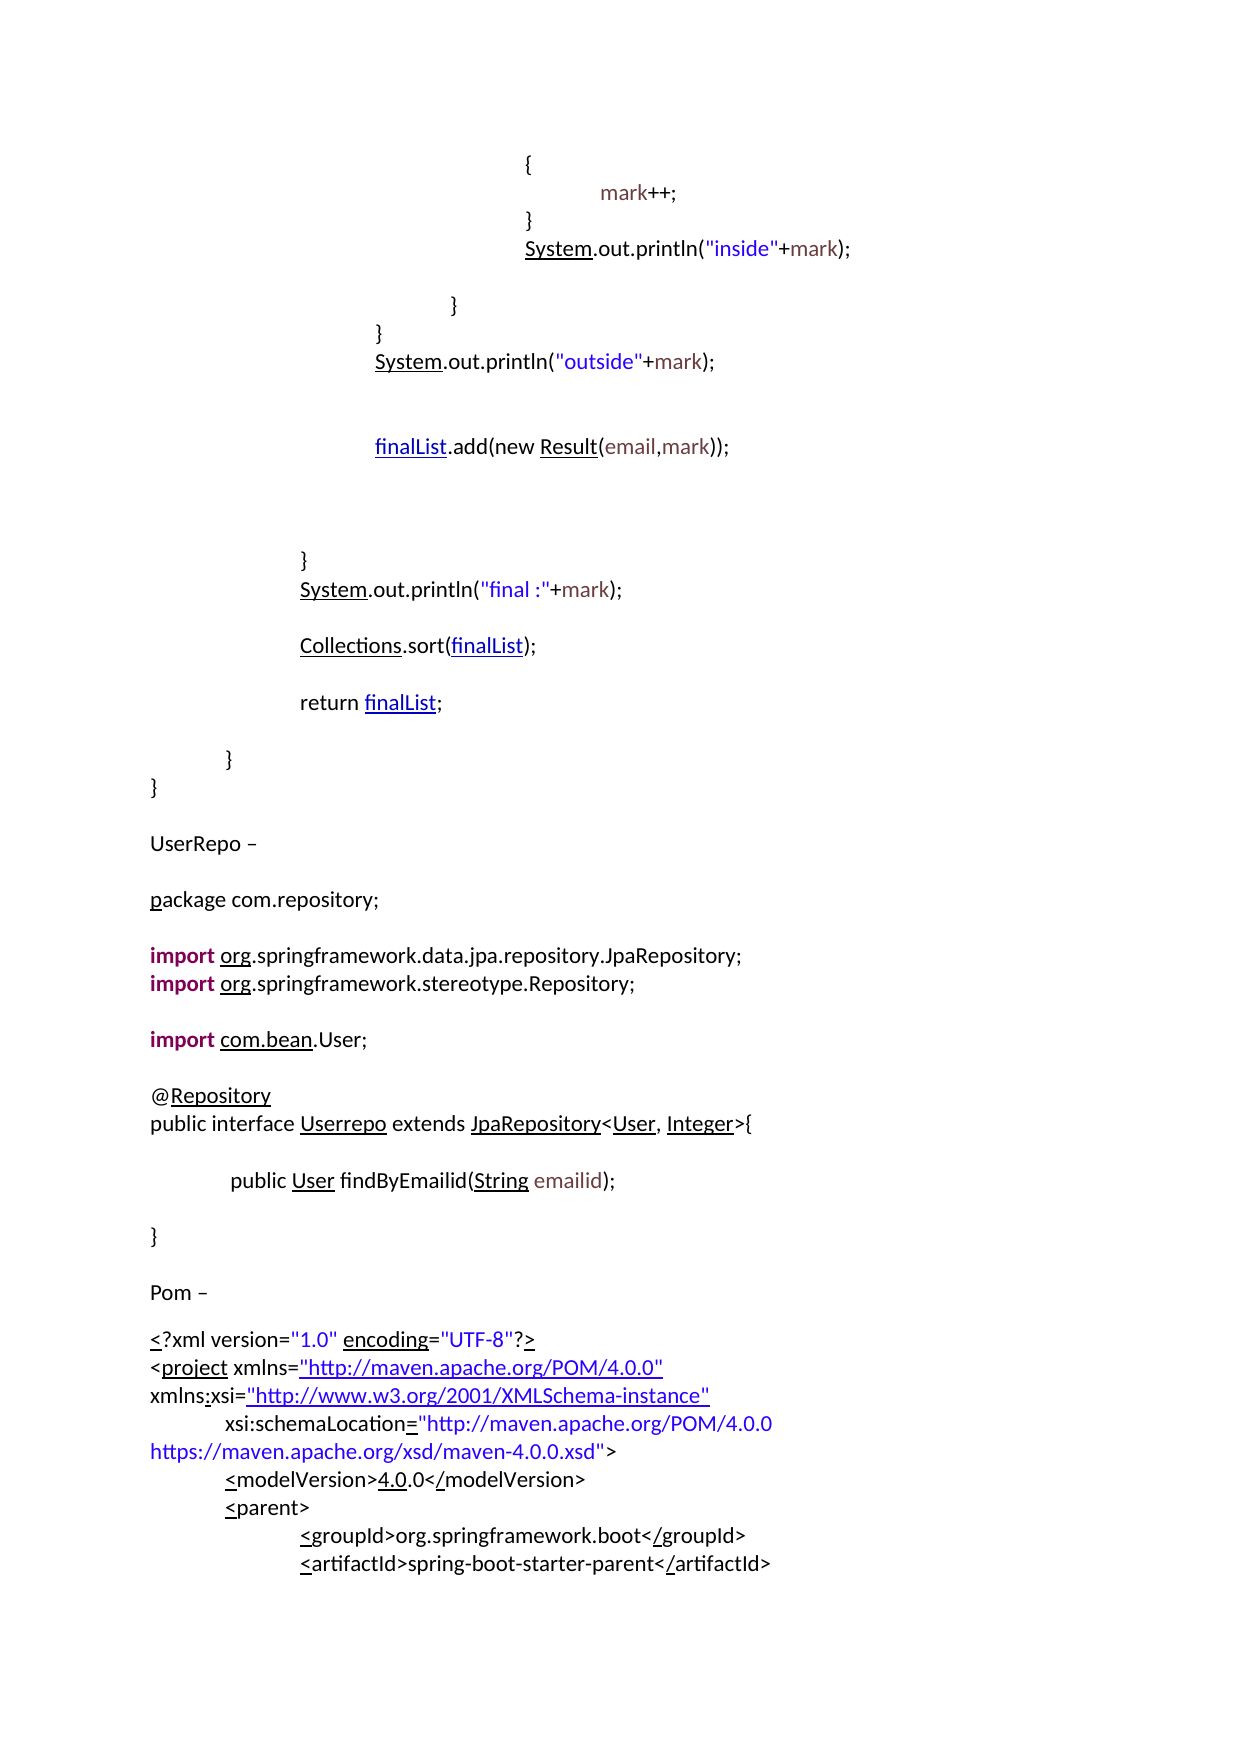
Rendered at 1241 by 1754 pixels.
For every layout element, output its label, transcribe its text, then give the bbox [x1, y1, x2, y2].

text UserRepo – [150, 829, 1090, 857]
text System.out.println("inside"+mark); [150, 234, 1090, 262]
text <artifactId>spring-boot-starter-parent</artifactId> [150, 1549, 1090, 1577]
text Collections.sort(finalList); [150, 631, 1090, 659]
text <groupId>org.springframework.boot</groupId> [150, 1521, 1090, 1549]
text } [150, 206, 1090, 234]
text mark++; [150, 178, 1090, 206]
text <parent> [150, 1493, 1090, 1521]
text } [150, 773, 1090, 801]
text System.out.println("final :"+mark); [150, 575, 1090, 603]
text { [150, 150, 1090, 178]
text import org.springframework.data.jpa.repository.JpaRepository; [150, 941, 1090, 969]
text System.out.println("outside"+mark); [150, 347, 1090, 375]
text <modelVersion>4.0.0</modelVersion> [150, 1465, 1090, 1493]
text } [150, 1222, 1090, 1250]
text xsi:schemaLocation="http://maven.apache.org/POM/4.0.0 https://maven.apache.org/xsd/maven-4.0.0.xsd"> [150, 1409, 1090, 1465]
text package com.repository; [150, 885, 1090, 913]
text Pom – [150, 1278, 1090, 1306]
text <project xmlns="http://maven.apache.org/POM/4.0.0" xmlns:xsi="http://www.w3.org/2001/XMLSchema-instance" [150, 1353, 1090, 1409]
text } [150, 745, 1090, 773]
text } [150, 547, 1090, 575]
text public interface Userrepo extends JpaRepository<User, Integer>{ [150, 1109, 1090, 1137]
text import com.bean.User; [150, 1025, 1090, 1053]
text import org.springframework.stereotype.Repository; [150, 969, 1090, 997]
text } [150, 319, 1090, 347]
text } [150, 291, 1090, 319]
text @Repository [150, 1081, 1090, 1109]
text <?xml version="1.0" encoding="UTF-8"?> [150, 1325, 1090, 1353]
text public User findByEmailid(String emailid); [150, 1166, 1090, 1194]
text finalList.add(new Result(email,mark)); [150, 432, 1090, 460]
text return finalList; [150, 688, 1090, 716]
